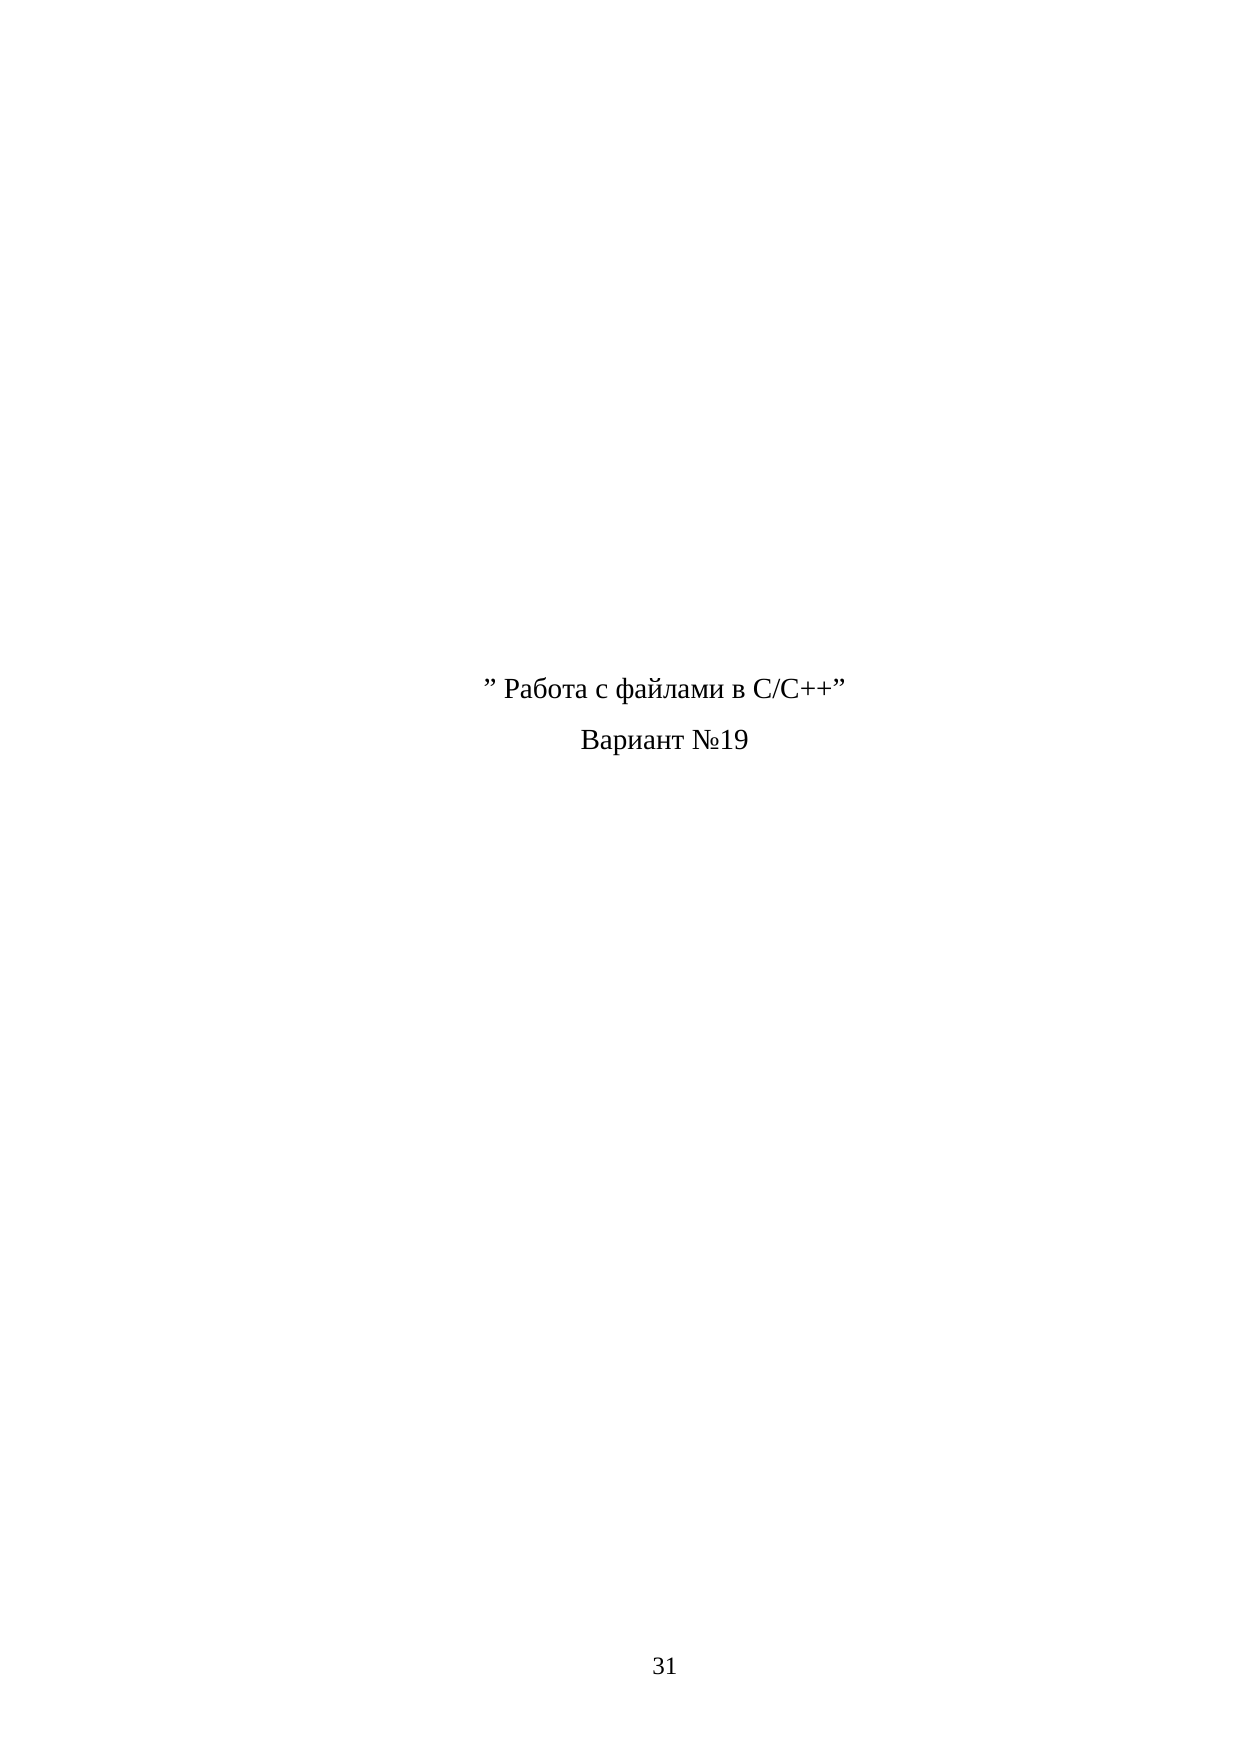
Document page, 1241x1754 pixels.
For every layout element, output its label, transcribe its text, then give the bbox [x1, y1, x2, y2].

text ” Работа с файлами в С/С++” [177, 672, 1152, 705]
text Вариант №19 [177, 722, 1152, 755]
